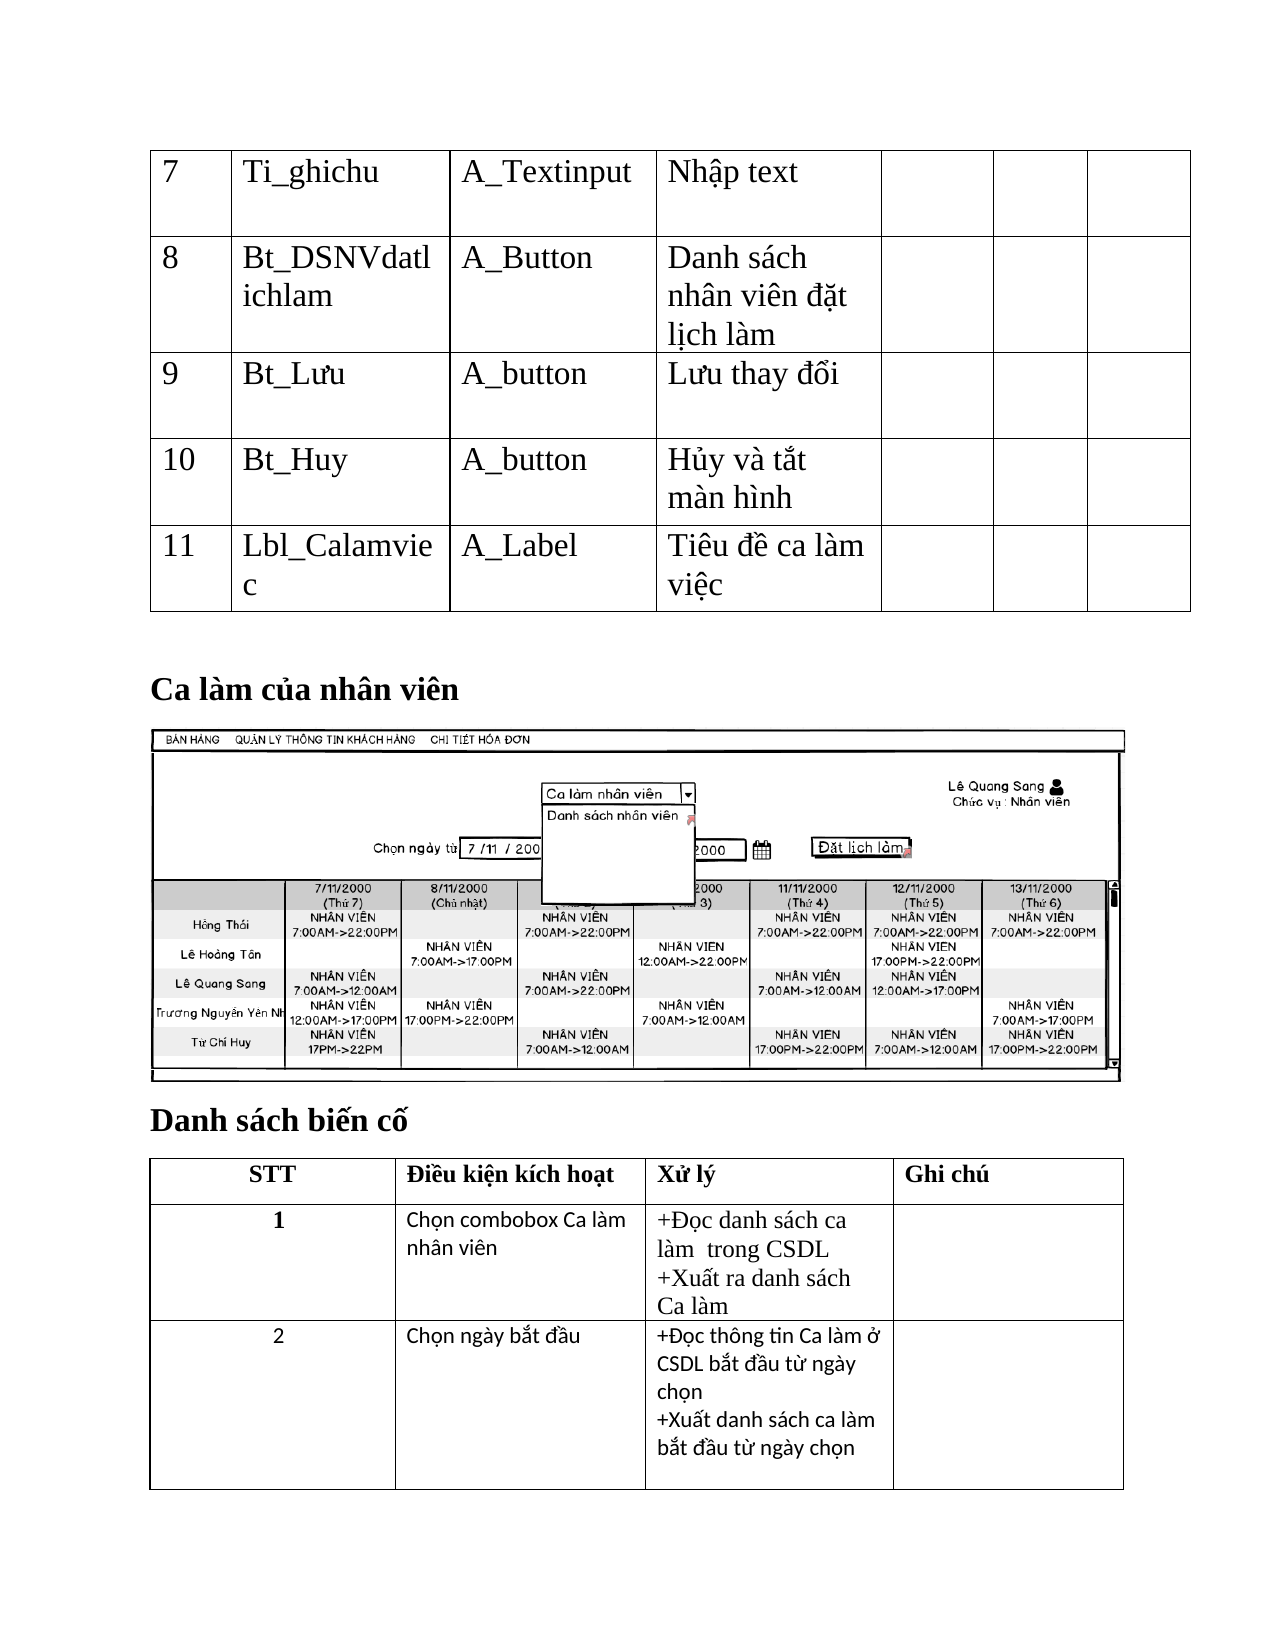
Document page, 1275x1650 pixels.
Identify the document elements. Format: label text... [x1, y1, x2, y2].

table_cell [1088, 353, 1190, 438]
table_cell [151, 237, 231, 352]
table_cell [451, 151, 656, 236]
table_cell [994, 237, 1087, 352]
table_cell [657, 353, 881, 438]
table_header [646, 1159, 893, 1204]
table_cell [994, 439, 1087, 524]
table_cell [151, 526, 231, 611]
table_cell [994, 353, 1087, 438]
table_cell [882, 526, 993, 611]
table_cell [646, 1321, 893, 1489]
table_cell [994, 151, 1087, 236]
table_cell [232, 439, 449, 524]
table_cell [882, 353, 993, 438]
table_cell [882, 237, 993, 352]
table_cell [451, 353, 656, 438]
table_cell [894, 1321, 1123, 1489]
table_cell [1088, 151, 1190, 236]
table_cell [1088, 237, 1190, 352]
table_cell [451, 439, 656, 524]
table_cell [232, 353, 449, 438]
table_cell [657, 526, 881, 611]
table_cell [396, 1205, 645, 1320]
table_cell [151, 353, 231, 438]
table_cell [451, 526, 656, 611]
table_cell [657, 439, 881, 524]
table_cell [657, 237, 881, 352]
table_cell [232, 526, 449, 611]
picture [150, 727, 1125, 1082]
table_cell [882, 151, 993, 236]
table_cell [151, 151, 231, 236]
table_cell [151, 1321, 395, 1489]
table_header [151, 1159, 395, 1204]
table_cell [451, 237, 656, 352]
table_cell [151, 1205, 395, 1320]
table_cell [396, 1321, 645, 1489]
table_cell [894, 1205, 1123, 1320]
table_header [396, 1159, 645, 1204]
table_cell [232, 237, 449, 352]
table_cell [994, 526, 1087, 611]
text Ca làm của nhân viên [150, 670, 1125, 708]
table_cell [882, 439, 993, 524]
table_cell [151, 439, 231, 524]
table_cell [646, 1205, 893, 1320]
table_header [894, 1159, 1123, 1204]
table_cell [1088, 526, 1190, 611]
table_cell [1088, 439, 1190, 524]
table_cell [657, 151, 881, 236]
text Danh sách biến cố [150, 1100, 1125, 1138]
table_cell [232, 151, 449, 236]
